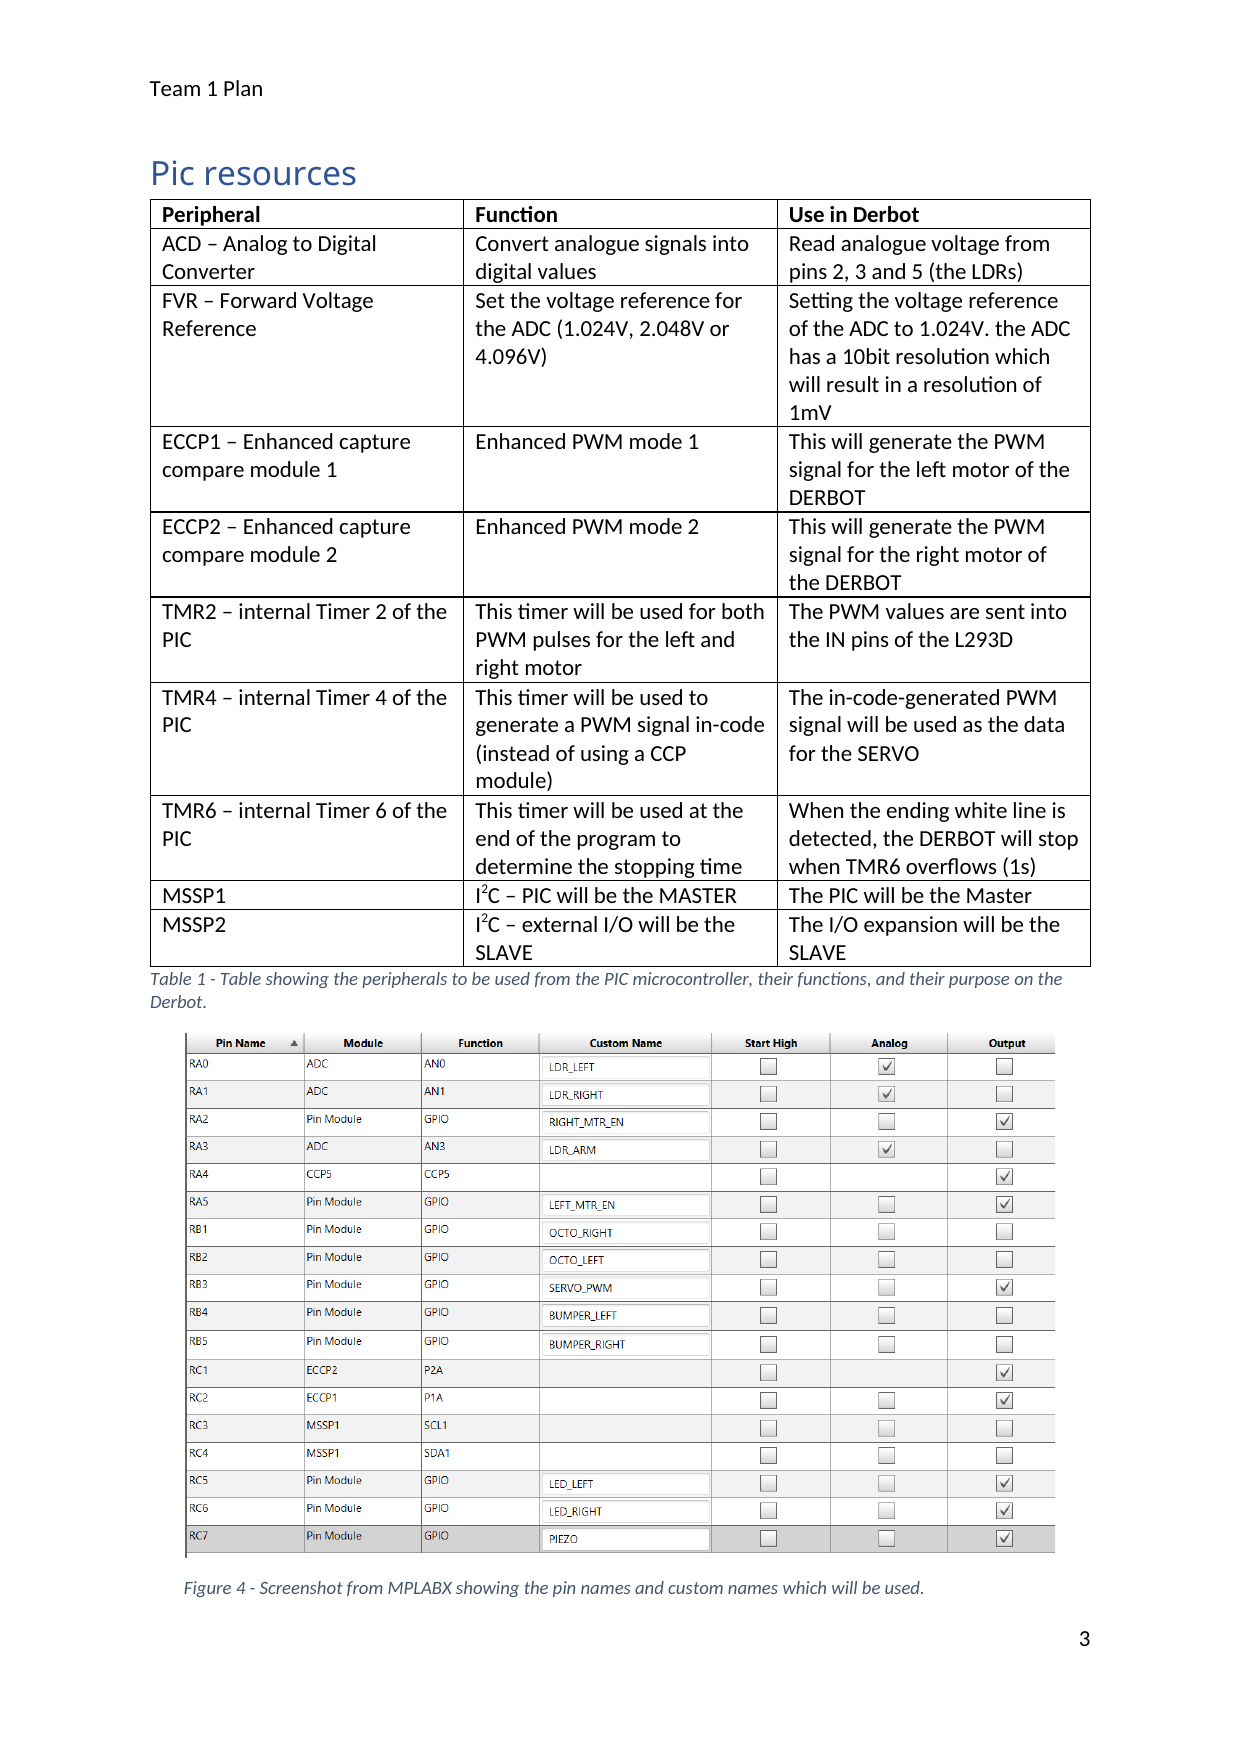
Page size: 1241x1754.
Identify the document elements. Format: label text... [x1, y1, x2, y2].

text Table 1 - Table showing the peripherals to be used from the PIC microcontroller, their functions, and their purpose on the Derbot. [150, 967, 1090, 1013]
table_cell TMR4 – internal Timer 4 of the PIC [151, 683, 463, 795]
table_cell The PIC will be the Master [778, 881, 1090, 909]
table_header Function [464, 200, 777, 228]
table_cell This will generate the PWM signal for the right motor of the DERBOT [778, 513, 1090, 596]
table_cell This will generate the PWM signal for the left motor of the DERBOT [778, 427, 1090, 511]
table_cell MSSP1 [151, 881, 463, 909]
table_cell MSSP2 [151, 910, 463, 966]
table_cell The PWM values are sent into the IN pins of the L293D [778, 598, 1090, 682]
table_cell I2C – PIC will be the MASTER [464, 881, 777, 909]
table_cell TMR6 – internal Timer 6 of the PIC [151, 796, 463, 880]
table_cell ECCP1 – Enhanced capture compare module 1 [151, 427, 463, 511]
subtitle Pic resources [150, 150, 1090, 195]
table_cell This timer will be used to generate a PWM signal in-code (instead of using a CCP module) [464, 683, 777, 795]
table_header Use in Derbot [778, 200, 1090, 228]
table_cell Convert analogue signals into digital values [464, 229, 777, 285]
table_cell This timer will be used for both PWM pulses for the left and right motor [464, 598, 777, 682]
table_cell ECCP2 – Enhanced capture compare module 2 [151, 513, 463, 596]
table_cell Read analogue voltage from pins 2, 3 and 5 (the LDRs) [778, 229, 1090, 285]
table_cell TMR2 – internal Timer 2 of the PIC [151, 598, 463, 682]
table_cell FVR – Forward Voltage Reference [151, 286, 463, 426]
table_cell I2C – external I/O will be the SLAVE [464, 910, 777, 966]
table_cell Setting the voltage reference of the ADC to 1.024V. the ADC has a 10bit resolution which will result in a resolution of 1mV [778, 286, 1090, 426]
table_cell When the ending white line is detected, the DERBOT will stop when TMR6 overflows (1s) [778, 796, 1090, 880]
table_cell ACD – Analog to Digital Converter [151, 229, 463, 285]
table_cell Enhanced PWM mode 1 [464, 427, 777, 511]
table_cell This timer will be used at the end of the program to determine the stopping time [464, 796, 777, 880]
table_cell The in-code-generated PWM signal will be used as the data for the SERVO [778, 683, 1090, 795]
text Figure 4 - Screenshot from MPLABX showing the pin names and custom names which will be used. [150, 1577, 1090, 1599]
table_cell Enhanced PWM mode 2 [464, 513, 777, 596]
table_header Peripheral [151, 200, 463, 228]
table_cell The I/O expansion will be the SLAVE [778, 910, 1090, 966]
table_cell Set the voltage reference for the ADC (1.024V, 2.048V or 4.096V) [464, 286, 777, 426]
